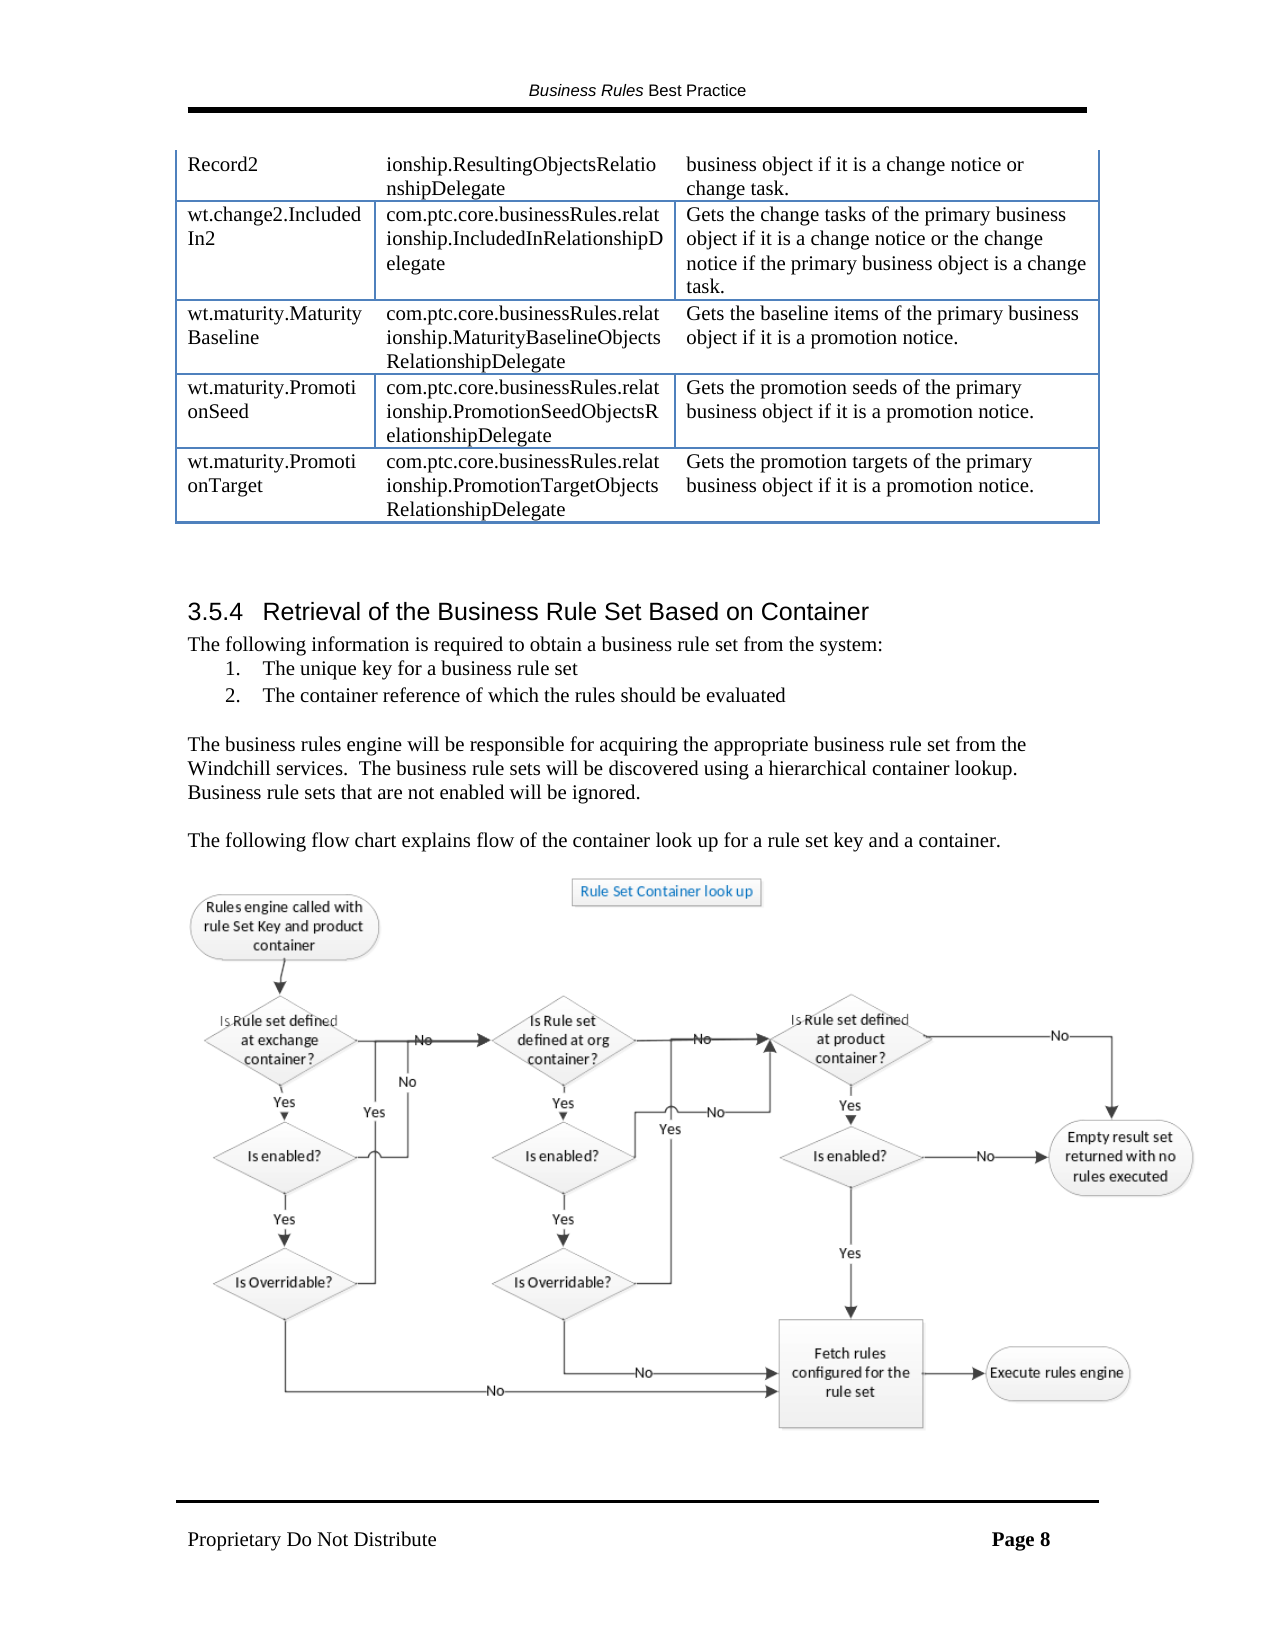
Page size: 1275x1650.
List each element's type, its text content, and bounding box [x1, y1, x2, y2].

list The container reference of which the rules should be evaluated [225, 683, 1087, 707]
table_cell com.ptc.core.businessRules.relationship.PromotionTargetObjectsRelationshipDelegate [375, 449, 675, 521]
text The following flow chart explains flow of the container look up for a rule set key and a container. [187, 828, 1087, 852]
table_cell Gets the promotion targets of the primary business object if it is a promotion notice. [675, 449, 1098, 521]
table_cell wt.maturity.MaturityBaseline [177, 301, 375, 373]
list The unique key for a business rule set [225, 656, 1087, 680]
table_cell com.ptc.core.businessRules.relationship.MaturityBaselineObjectsRelationshipDelegate [375, 301, 675, 373]
table_cell Gets the baseline items of the primary business object if it is a promotion notice. [675, 301, 1098, 373]
table_cell com.ptc.core.businessRules.relationship.IncludedInRelationshipDelegate [376, 202, 674, 298]
text The following information is required to obtain a business rule set from the system: [187, 632, 1087, 656]
table_cell wt.change2.IncludedIn2 [177, 202, 374, 298]
table_cell wt.maturity.PromotionTarget [177, 449, 375, 521]
table_cell Gets the change tasks of the primary business object if it is a change notice or the change notice if the primary business object is a change task. [676, 202, 1098, 298]
table_cell wt.maturity.PromotionSeed [177, 375, 374, 447]
table_cell Gets the promotion seeds of the primary business object if it is a promotion notice. [676, 375, 1098, 447]
table_cell com.ptc.core.businessRules.relationship.PromotionSeedObjectsRelationshipDelegate [376, 375, 674, 447]
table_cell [375, 150, 675, 200]
subtitle Retrieval of the Business Rule Set Based on Container [187, 597, 1087, 625]
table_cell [675, 150, 1098, 200]
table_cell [177, 150, 375, 200]
text The business rules engine will be responsible for acquiring the appropriate business rule set from the Windchill services. The business rule sets will be discovered using a hierarchical container lookup. Business rule sets that are not enabled will be ignored. [187, 732, 1087, 804]
